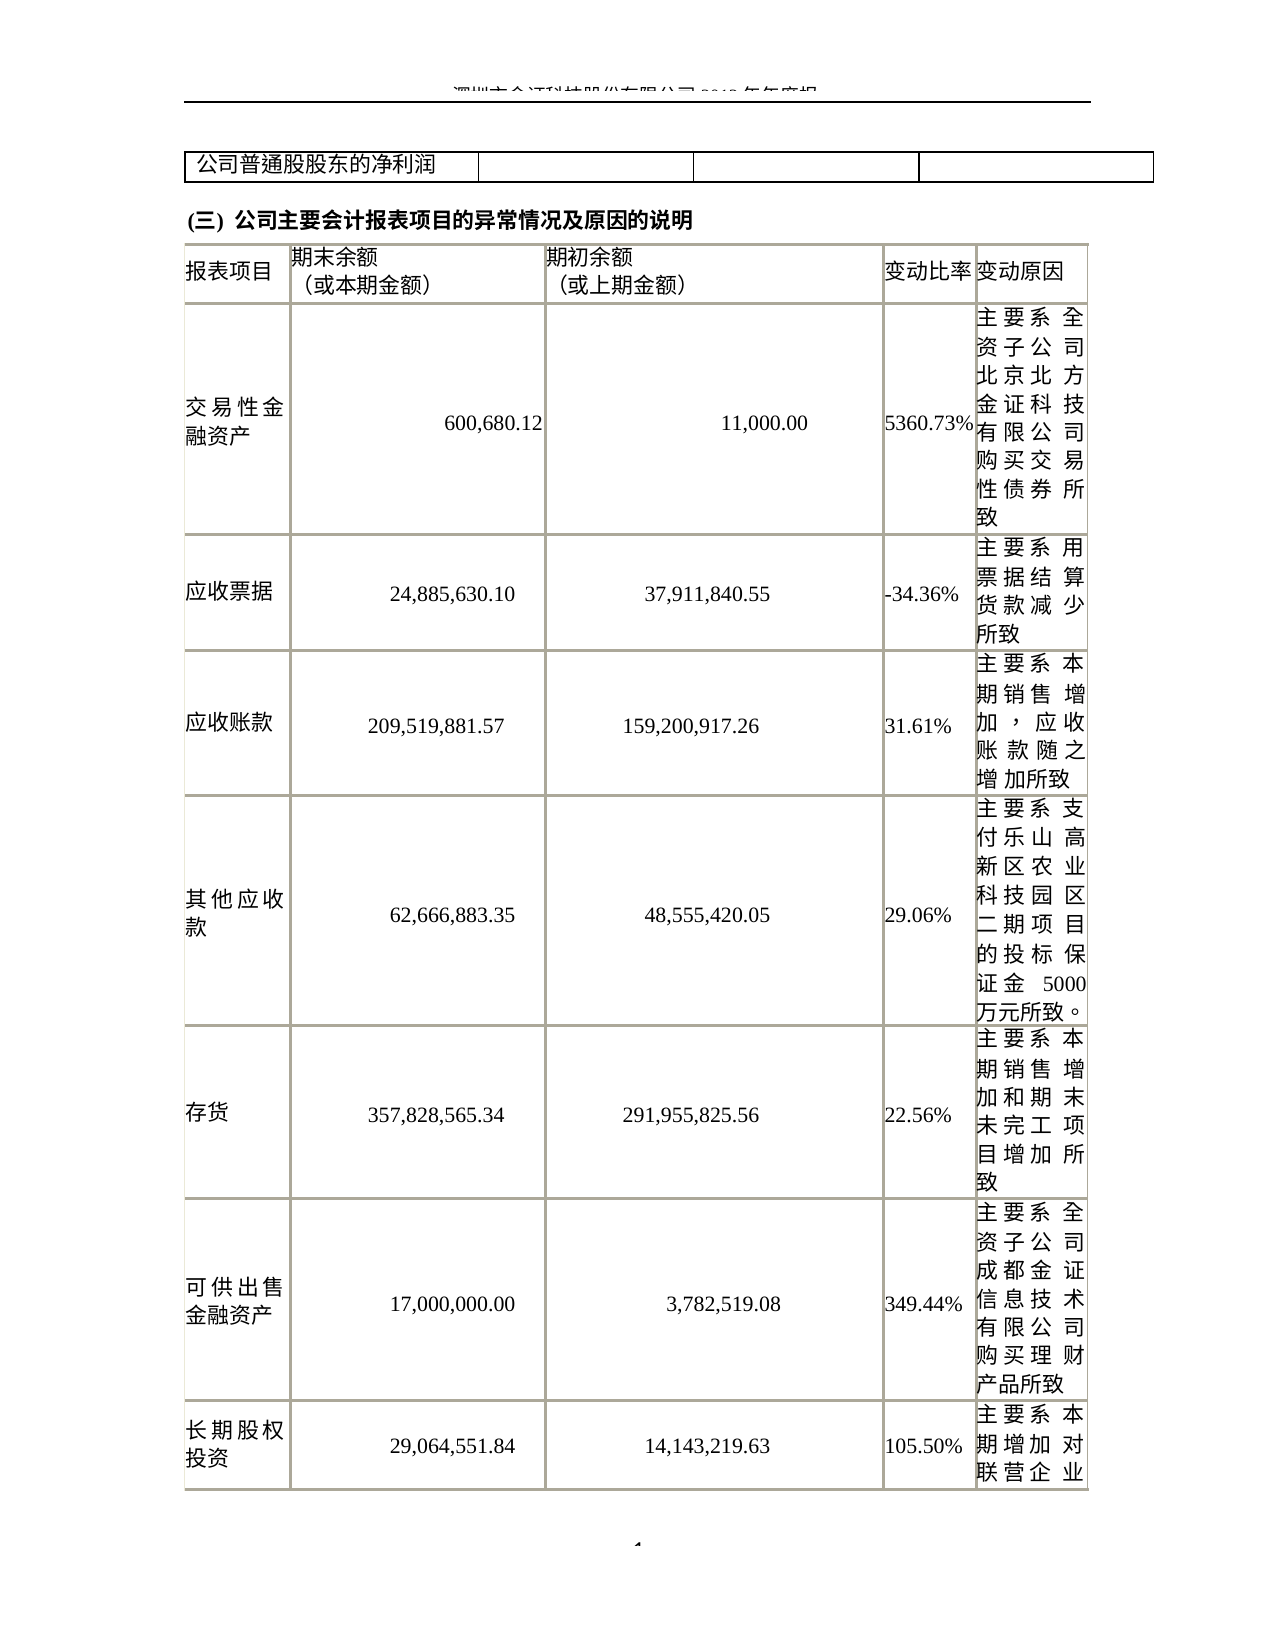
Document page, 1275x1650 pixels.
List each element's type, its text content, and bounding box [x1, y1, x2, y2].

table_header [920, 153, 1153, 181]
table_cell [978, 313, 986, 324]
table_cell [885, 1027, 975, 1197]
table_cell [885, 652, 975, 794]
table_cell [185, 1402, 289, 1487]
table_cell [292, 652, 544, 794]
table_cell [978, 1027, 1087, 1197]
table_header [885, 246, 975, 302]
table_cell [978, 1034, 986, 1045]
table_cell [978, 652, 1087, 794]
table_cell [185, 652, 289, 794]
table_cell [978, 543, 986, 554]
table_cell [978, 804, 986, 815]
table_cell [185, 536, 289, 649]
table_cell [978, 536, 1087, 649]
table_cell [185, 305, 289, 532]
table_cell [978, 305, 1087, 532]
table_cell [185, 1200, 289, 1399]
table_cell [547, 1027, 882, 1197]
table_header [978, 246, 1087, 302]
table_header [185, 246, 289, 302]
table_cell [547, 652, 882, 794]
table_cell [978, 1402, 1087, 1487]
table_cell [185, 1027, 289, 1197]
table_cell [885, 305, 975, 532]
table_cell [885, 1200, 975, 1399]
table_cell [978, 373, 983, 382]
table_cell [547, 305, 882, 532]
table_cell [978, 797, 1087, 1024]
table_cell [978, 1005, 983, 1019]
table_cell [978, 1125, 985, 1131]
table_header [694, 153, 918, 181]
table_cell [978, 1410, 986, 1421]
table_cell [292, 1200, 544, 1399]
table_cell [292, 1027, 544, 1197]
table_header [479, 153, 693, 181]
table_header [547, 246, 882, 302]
text (三) 公司主要会计报表项目的异常情况及原因的说明 [187, 205, 703, 235]
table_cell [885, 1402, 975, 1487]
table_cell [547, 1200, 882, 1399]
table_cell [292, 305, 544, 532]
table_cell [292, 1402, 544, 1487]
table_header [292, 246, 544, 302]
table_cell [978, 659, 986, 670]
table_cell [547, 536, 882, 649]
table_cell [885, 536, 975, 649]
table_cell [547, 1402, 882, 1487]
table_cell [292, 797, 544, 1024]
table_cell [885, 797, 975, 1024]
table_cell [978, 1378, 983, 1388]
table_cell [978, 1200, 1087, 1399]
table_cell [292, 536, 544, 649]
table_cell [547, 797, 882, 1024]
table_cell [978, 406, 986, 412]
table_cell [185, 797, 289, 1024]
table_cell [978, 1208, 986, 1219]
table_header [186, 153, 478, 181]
